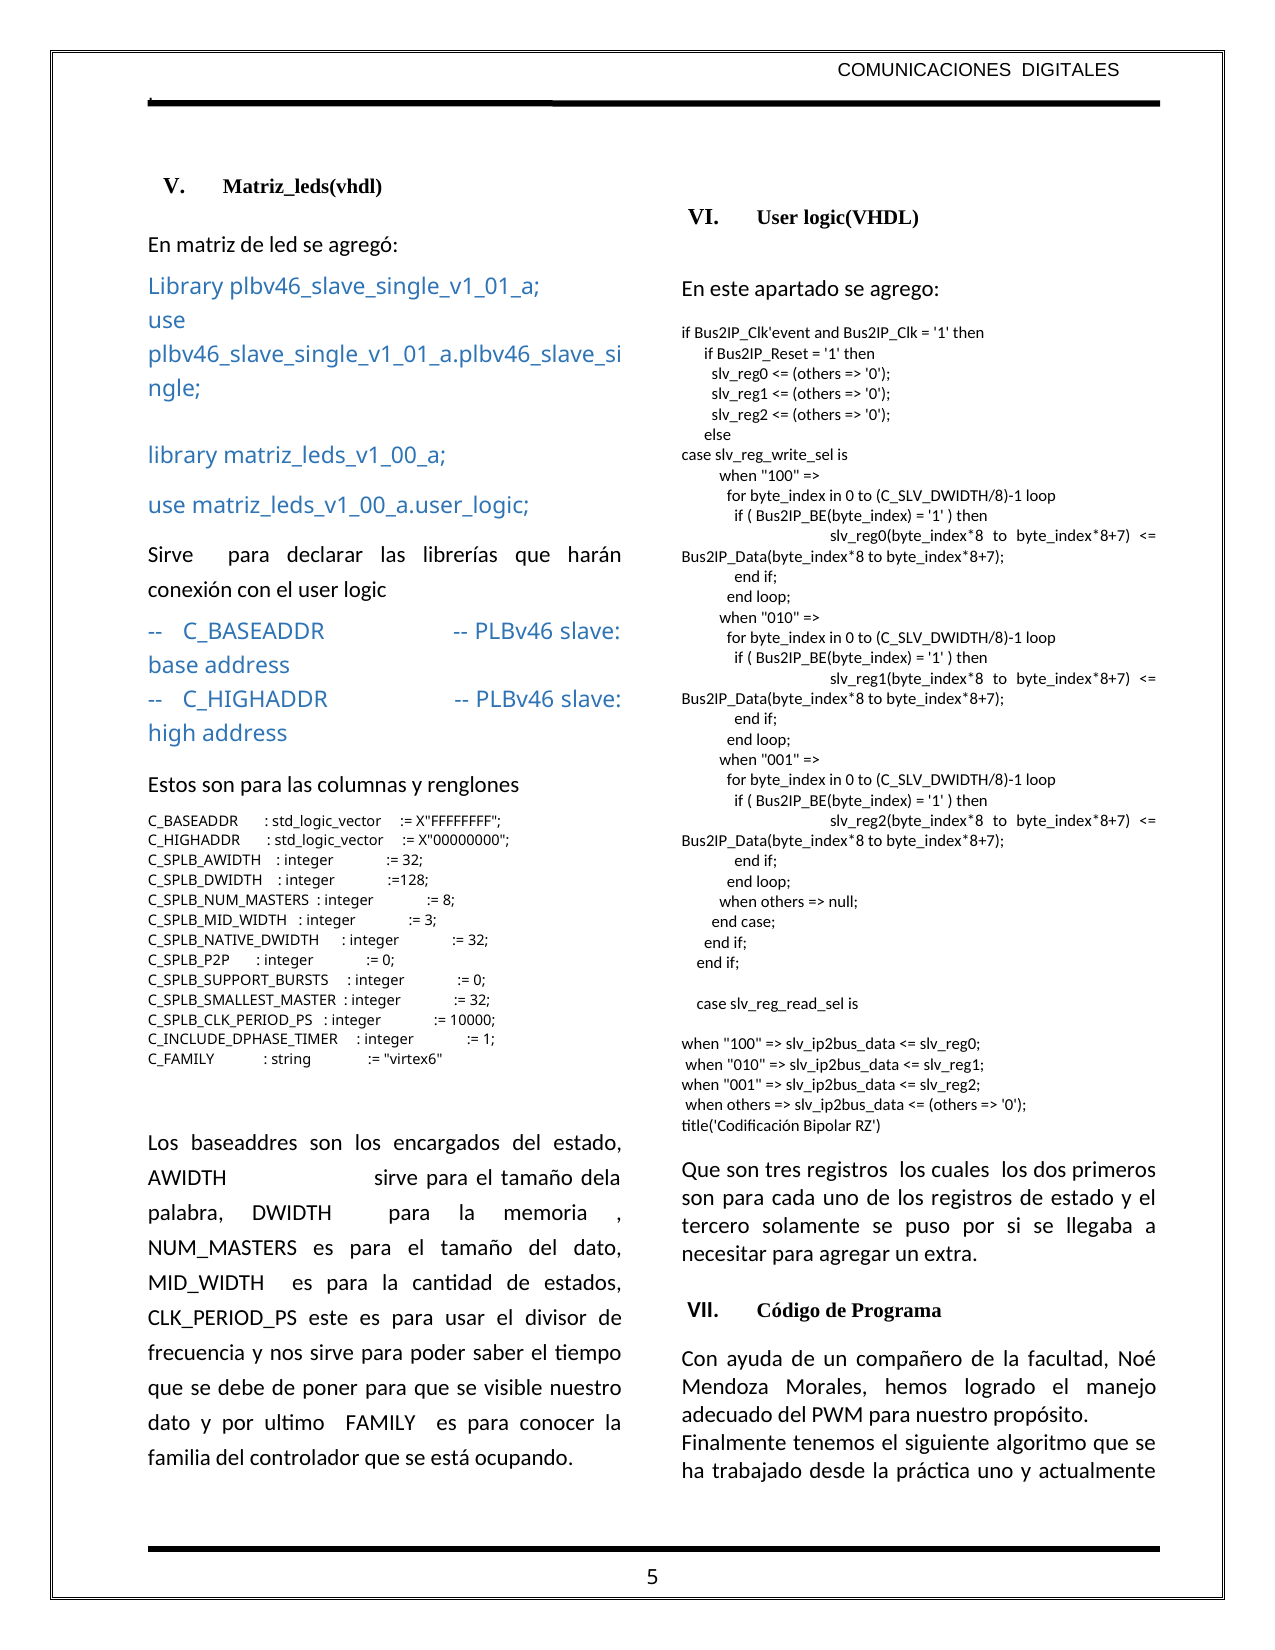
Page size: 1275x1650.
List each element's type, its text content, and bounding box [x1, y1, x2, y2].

text end if; [681, 932, 1157, 952]
text library matriz_leds_v1_00_a; [148, 439, 622, 470]
list Código de Programa [719, 1296, 1157, 1323]
text end if; [681, 851, 1157, 871]
text C_BASEADDR : std_logic_vector := X"FFFFFFFF"; [148, 810, 622, 830]
text if ( Bus2IP_BE(byte_index) = '1' ) then [681, 648, 1157, 668]
text Sirve para declarar las librerías que harán conexión con el user logic [148, 533, 622, 603]
text Que son tres registros los cuales los dos primeros son para cada uno de los registros de estado y el tercero solamente se puso por si se llegaba a necesitar para agregar un extra. [681, 1155, 1157, 1267]
list User logic(VHDL) [719, 203, 1157, 229]
text if Bus2IP_Reset = '1' then [681, 343, 1157, 363]
text slv_reg0 <= (others => '0'); [681, 363, 1157, 383]
text title('Codificación Bipolar RZ') [681, 1115, 1157, 1135]
text when "010" => slv_ip2bus_data <= slv_reg1; [681, 1054, 1157, 1074]
text if Bus2IP_Clk'event and Bus2IP_Clk = '1' then [681, 323, 1157, 343]
text C_HIGHADDR : std_logic_vector := X"00000000"; [148, 830, 622, 850]
text C_SPLB_NUM_MASTERS : integer := 8; [148, 890, 622, 910]
text Con ayuda de un compañero de la facultad, Noé Mendoza Morales, hemos logrado el manejo adecuado del PWM para nuestro propósito. [681, 1344, 1157, 1428]
text if ( Bus2IP_BE(byte_index) = '1' ) then [681, 505, 1157, 526]
text end loop; [681, 729, 1157, 749]
text -- C_BASEADDR -- PLBv46 slave: base address [148, 615, 622, 680]
text use matriz_leds_v1_00_a.user_logic; [148, 485, 622, 520]
text end loop; [681, 587, 1157, 607]
text En matriz de led se agregó: [148, 223, 622, 258]
text Los baseaddres son los encargados del estado, AWIDTH sirve para el tamaño dela palabra, DWIDTH para la memoria , NUM_MASTERS es para el tamaño del dato, MID_WIDTH es para la cantidad de estados, CLK_PERIOD_PS este es para usar el divisor de frecuencia y nos sirve para poder saber el tiempo que se debe de poner para que se visible nuestro dato y por ultimo FAMILY es para conocer la familia del controlador que se está ocupando. [148, 1121, 622, 1471]
text Estos son para las columnas y renglones [148, 763, 622, 798]
text case slv_reg_write_sel is [681, 444, 1157, 465]
text when "010" => [681, 607, 1157, 627]
text when others => slv_ip2bus_data <= (others => '0'); [681, 1094, 1157, 1115]
text C_SPLB_MID_WIDTH : integer := 3; [148, 910, 622, 930]
text if ( Bus2IP_BE(byte_index) = '1' ) then [681, 790, 1157, 810]
text end if; [681, 952, 1157, 973]
text when "001" => [681, 749, 1157, 769]
text C_SPLB_CLK_PERIOD_PS : integer := 10000; [148, 1009, 622, 1029]
text Library plbv46_slave_single_v1_01_a; [148, 270, 622, 302]
text -- C_HIGHADDR -- PLBv46 slave: high address [148, 683, 622, 748]
list Matriz_leds(vhdl) [185, 172, 622, 198]
text slv_reg1 <= (others => '0'); [681, 383, 1157, 404]
text end if; [681, 708, 1157, 729]
text else [681, 424, 1157, 444]
text end if; [681, 566, 1157, 587]
text slv_reg0(byte_index*8 to byte_index*8+7) <= Bus2IP_Data(byte_index*8 to byte_index*8+7); [681, 526, 1157, 566]
text for byte_index in 0 to (C_SLV_DWIDTH/8)-1 loop [681, 627, 1157, 648]
text slv_reg2(byte_index*8 to byte_index*8+7) <= Bus2IP_Data(byte_index*8 to byte_index*8+7); [681, 810, 1157, 851]
text end case; [681, 912, 1157, 932]
text C_SPLB_SMALLEST_MASTER : integer := 32; [148, 989, 622, 1009]
text C_SPLB_P2P : integer := 0; [148, 949, 622, 969]
text use plbv46_slave_single_v1_01_a.plbv46_slave_single; [148, 304, 622, 403]
text when "100" => [681, 465, 1157, 485]
text En este apartado se agrego: [681, 274, 1157, 302]
text case slv_reg_read_sel is [681, 993, 1157, 1013]
text when others => null; [681, 891, 1157, 912]
text for byte_index in 0 to (C_SLV_DWIDTH/8)-1 loop [681, 485, 1157, 505]
text when "001" => slv_ip2bus_data <= slv_reg2; [681, 1074, 1157, 1094]
text slv_reg2 <= (others => '0'); [681, 404, 1157, 424]
text slv_reg1(byte_index*8 to byte_index*8+7) <= Bus2IP_Data(byte_index*8 to byte_index*8+7); [681, 668, 1157, 708]
text when "100" => slv_ip2bus_data <= slv_reg0; [681, 1033, 1157, 1054]
text C_SPLB_AWIDTH : integer := 32; [148, 850, 622, 870]
text C_SPLB_DWIDTH : integer :=128; [148, 870, 622, 890]
text end loop; [681, 871, 1157, 891]
text C_SPLB_NATIVE_DWIDTH : integer := 32; [148, 930, 622, 949]
text C_SPLB_SUPPORT_BURSTS : integer := 0; [148, 969, 622, 989]
text for byte_index in 0 to (C_SLV_DWIDTH/8)-1 loop [681, 769, 1157, 790]
text C_FAMILY : string := "virtex6" [148, 1049, 622, 1069]
text C_INCLUDE_DPHASE_TIMER : integer := 1; [148, 1029, 622, 1049]
